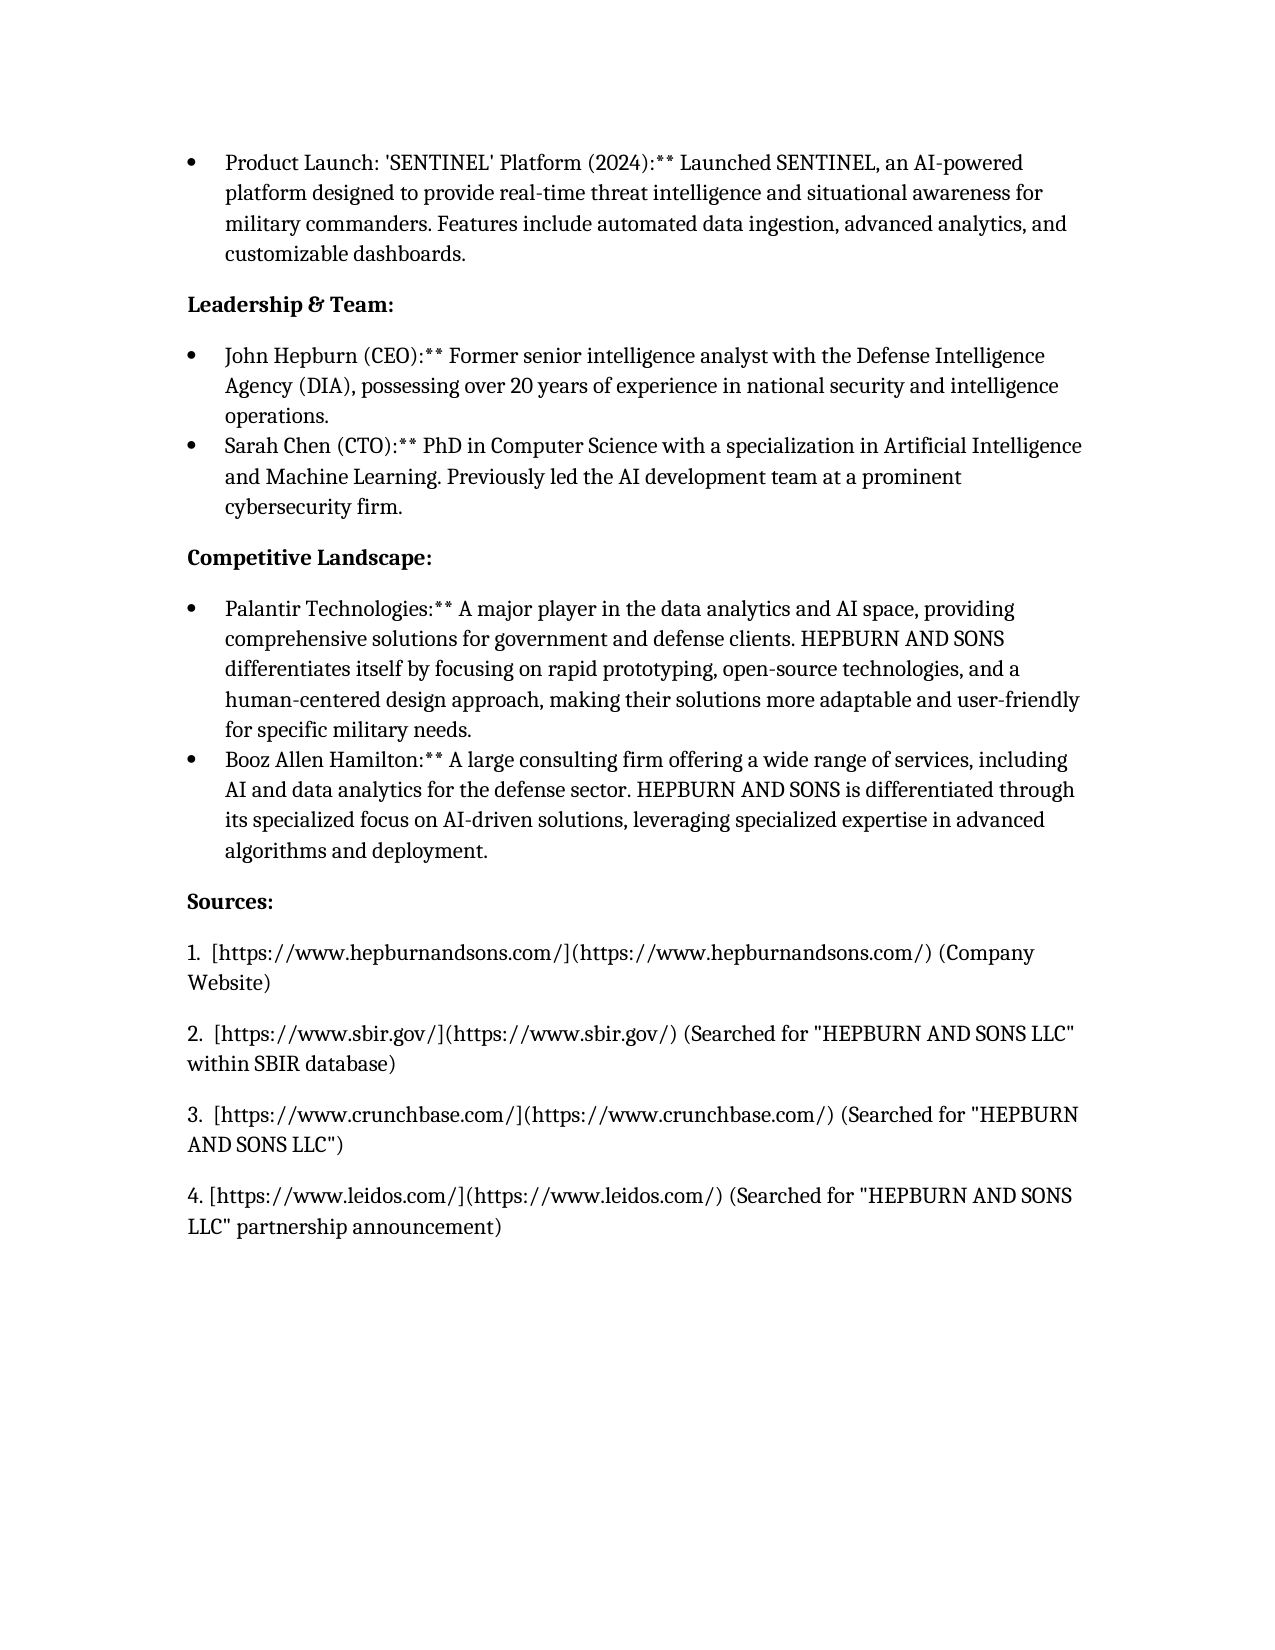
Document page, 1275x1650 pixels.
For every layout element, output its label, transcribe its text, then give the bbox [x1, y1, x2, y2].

list Palantir Technologies:** A major player in the data analytics and AI space, providing comprehensive solutions for government and defense clients. HEPBURN AND SONS differentiates itself by focusing on rapid prototyping, open-source technologies, and a human-centered design approach, making their solutions more adaptable and user-friendly for specific military needs. [187, 596, 1087, 743]
text Leadership & Team: [187, 292, 1087, 318]
text Competitive Landscape: [187, 545, 1087, 571]
list John Hepburn (CEO):** Former senior intelligence analyst with the Defense Intelligence Agency (DIA), possessing over 20 years of experience in national security and intelligence operations. [187, 343, 1087, 429]
list Sarah Chen (CTO):** PhD in Computer Science with a specialization in Artificial Intelligence and Machine Learning. Previously led the AI development team at a prominent cybersecurity firm. [187, 433, 1087, 520]
text Sources: [187, 888, 1087, 915]
text 3. [https://www.crunchbase.com/](https://www.crunchbase.com/) (Searched for "HEPBURN AND SONS LLC") [187, 1102, 1087, 1159]
text 4. [https://www.leidos.com/](https://www.leidos.com/) (Searched for "HEPBURN AND SONS LLC" partnership announcement) [187, 1183, 1087, 1240]
text 2. [https://www.sbir.gov/](https://www.sbir.gov/) (Searched for "HEPBURN AND SONS LLC" within SBIR database) [187, 1021, 1087, 1077]
list Booz Allen Hamilton:** A large consulting firm offering a wide range of services, including AI and data analytics for the defense sector. HEPBURN AND SONS is differentiated through its specialized focus on AI-driven solutions, leveraging specialized expertise in advanced algorithms and deployment. [187, 747, 1087, 864]
list Product Launch: 'SENTINEL' Platform (2024):** Launched SENTINEL, an AI-powered platform designed to provide real-time threat intelligence and situational awareness for military commanders. Features include automated data ingestion, advanced analytics, and customizable dashboards. [187, 150, 1087, 267]
text 1. [https://www.hepburnandsons.com/](https://www.hepburnandsons.com/) (Company Website) [187, 939, 1087, 996]
